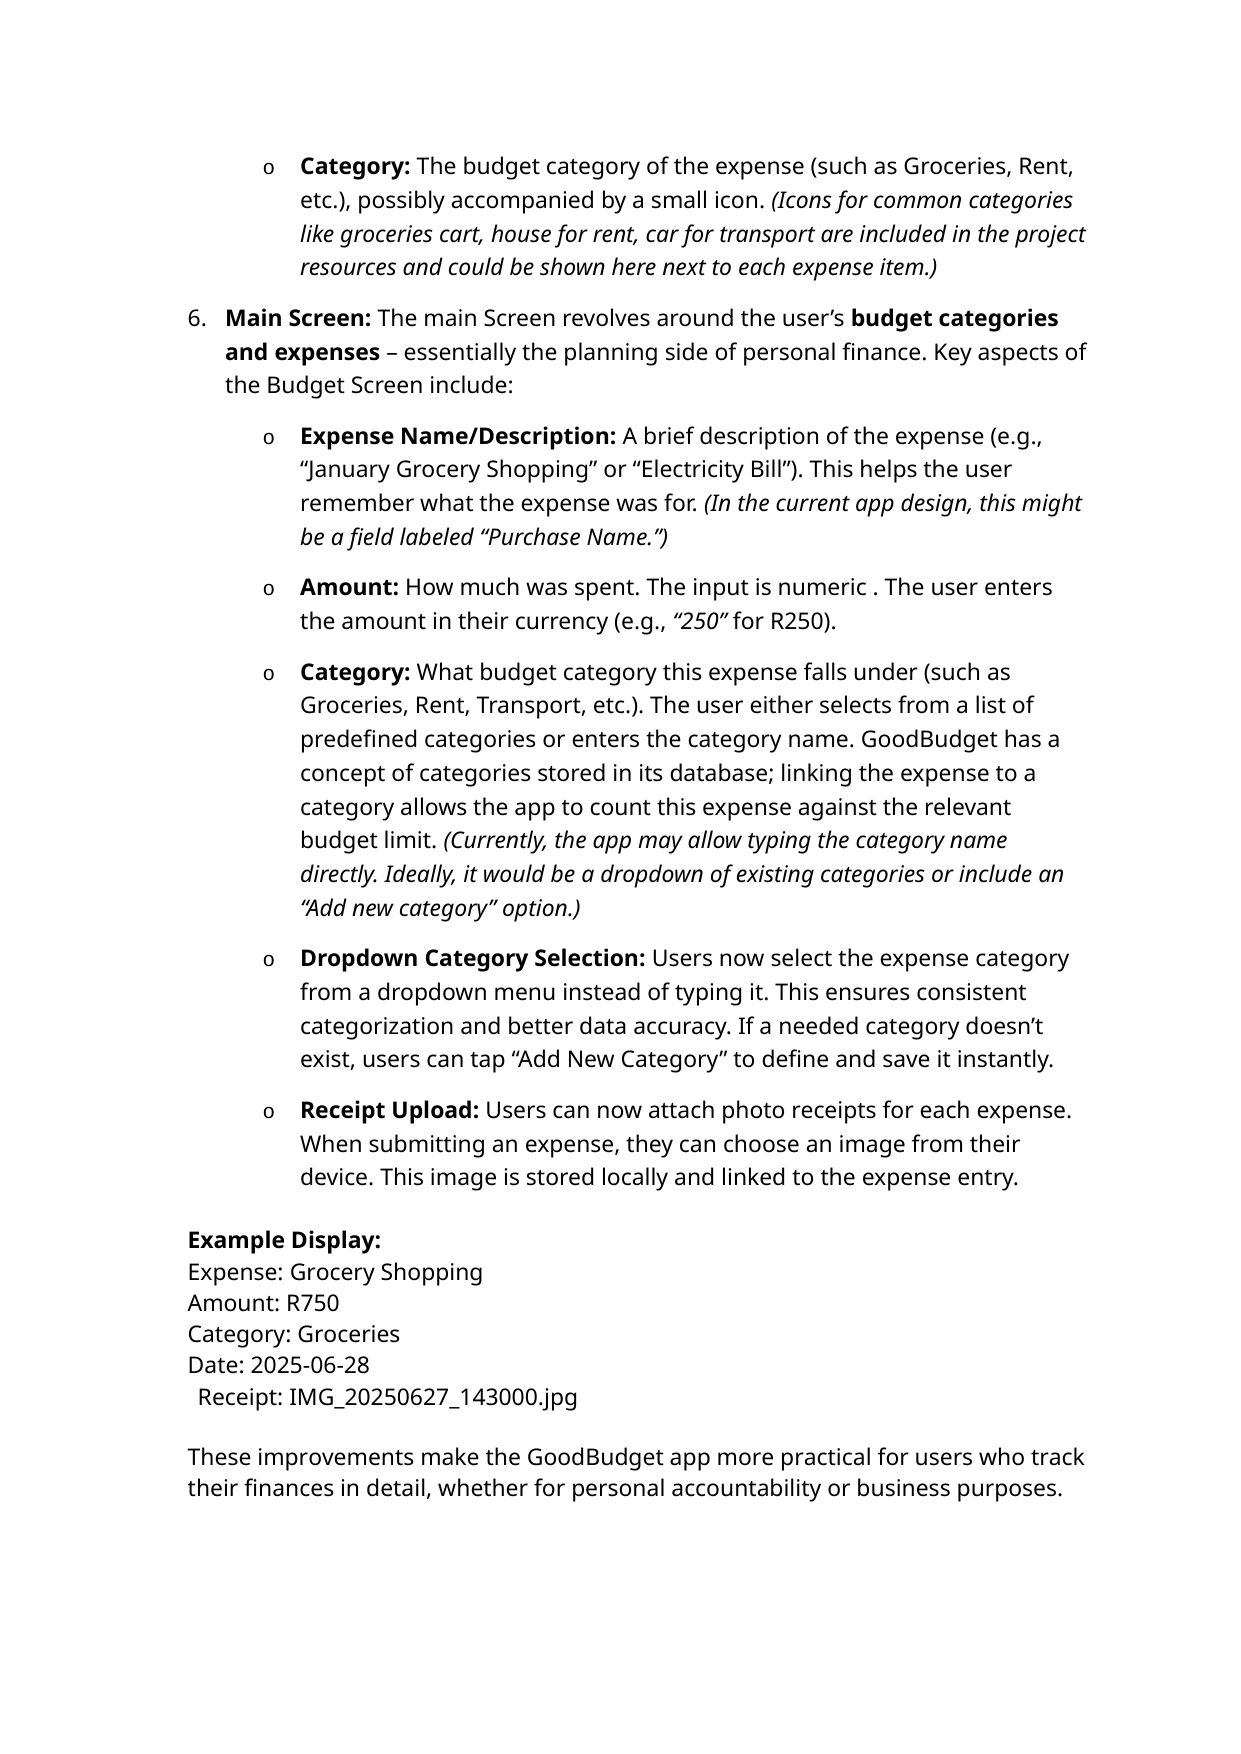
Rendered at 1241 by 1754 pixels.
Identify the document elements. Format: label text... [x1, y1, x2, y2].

text Receipt: IMG_20250627_143000.jpg [150, 1380, 1090, 1412]
list Category: The budget category of the expense (such as Groceries, Rent, etc.), possibly accompanied by a small icon. (Icons for common categories like groceries cart, house for rent, car for transport are included in the project resources and could be shown here next to each expense item.) [262, 150, 1090, 282]
text Amount: R750 [187, 1287, 1090, 1318]
text These improvements make the GoodBudget app more practical for users who track their finances in detail, whether for personal accountability or business purposes. [187, 1441, 1090, 1503]
list Category: What budget category this expense falls under (such as Groceries, Rent, Transport, etc.). The user either selects from a list of predefined categories or enters the category name. GoodBudget has a concept of categories stored in its database; linking the expense to a category allows the app to count this expense against the relevant budget limit. (Currently, the app may allow typing the category name directly. Ideally, it would be a dropdown of existing categories or include an “Add new category” option.) [262, 655, 1090, 923]
text Date: 2025-06-28 [187, 1349, 1090, 1380]
list Amount: How much was spent. The input is numeric . The user enters the amount in their currency (e.g., “250” for R250). [262, 571, 1090, 636]
text Expense: Grocery Shopping [187, 1255, 1090, 1287]
list Main Screen: The main Screen revolves around the user’s budget categories and expenses – essentially the planning side of personal finance. Key aspects of the Budget Screen include: [187, 302, 1090, 400]
text Example Display: [187, 1224, 1090, 1255]
list Dropdown Category Selection: Users now select the expense category from a dropdown menu instead of typing it. This ensures consistent categorization and better data accuracy. If a needed category doesn’t exist, users can tap “Add New Category” to define and save it instantly. [262, 942, 1090, 1074]
list Expense Name/Description: A brief description of the expense (e.g., “January Grocery Shopping” or “Electricity Bill”). This helps the user remember what the expense was for. (In the current app design, this might be a field labeled “Purchase Name.”) [262, 419, 1090, 552]
text Category: Groceries [187, 1318, 1090, 1349]
list Receipt Upload: Users can now attach photo receipts for each expense. When submitting an expense, they can choose an image from their device. This image is stored locally and linked to the expense entry. [262, 1094, 1090, 1192]
